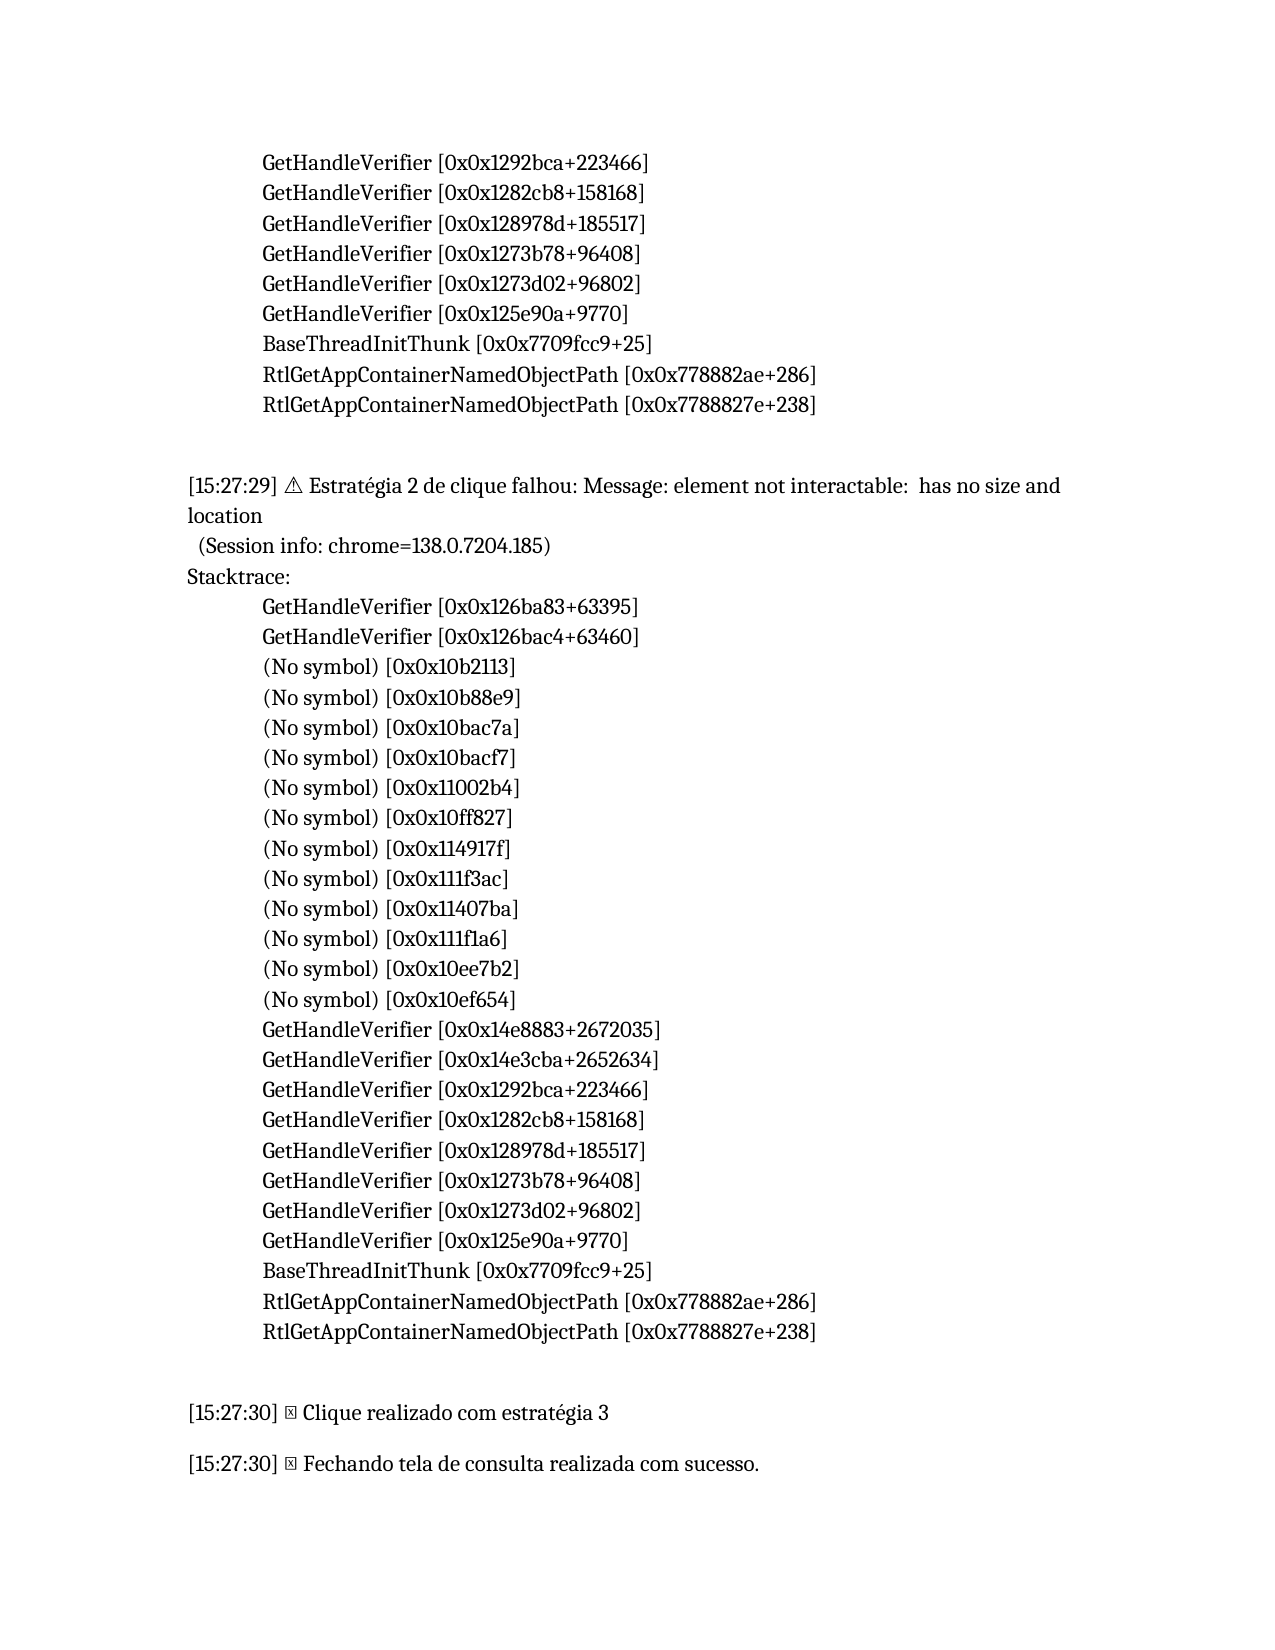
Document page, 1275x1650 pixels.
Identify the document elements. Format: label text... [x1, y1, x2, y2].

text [187, 150, 1087, 448]
text [15:27:30] ✅ Clique realizado com estratégia 3 [187, 1400, 1087, 1426]
text [15:27:30] ✅ Fechando tela de consulta realizada com sucesso. [187, 1451, 1087, 1477]
text [15:27:29] ⚠️ Estratégia 2 de clique falhou: Message: element not interactable: has no size and location (Session info: chrome=138.0.7204.185) Stacktrace: GetHandleVerifier [0x0x126ba83+63395] GetHandleVerifier [0x0x126bac4+63460] (No symbol) [0x0x10b2113] (No symbol) [0x0x10b88e9] (No symbol) [0x0x10bac7a] (No symbol) [0x0x10bacf7] (No symbol) [0x0x11002b4] (No symbol) [0x0x10ff827] (No symbol) [0x0x114917f] (No symbol) [0x0x111f3ac] (No symbol) [0x0x11407ba] (No symbol) [0x0x111f1a6] (No symbol) [0x0x10ee7b2] (No symbol) [0x0x10ef654] GetHandleVerifier [0x0x14e8883+2672035] GetHandleVerifier [0x0x14e3cba+2652634] GetHandleVerifier [0x0x1292bca+223466] GetHandleVerifier [0x0x1282cb8+158168] GetHandleVerifier [0x0x128978d+185517] GetHandleVerifier [0x0x1273b78+96408] GetHandleVerifier [0x0x1273d02+96802] GetHandleVerifier [0x0x125e90a+9770] BaseThreadInitThunk [0x0x7709fcc9+25] RtlGetAppContainerNamedObjectPath [0x0x778882ae+286] RtlGetAppContainerNamedObjectPath [0x0x7788827e+238] [187, 473, 1087, 1375]
